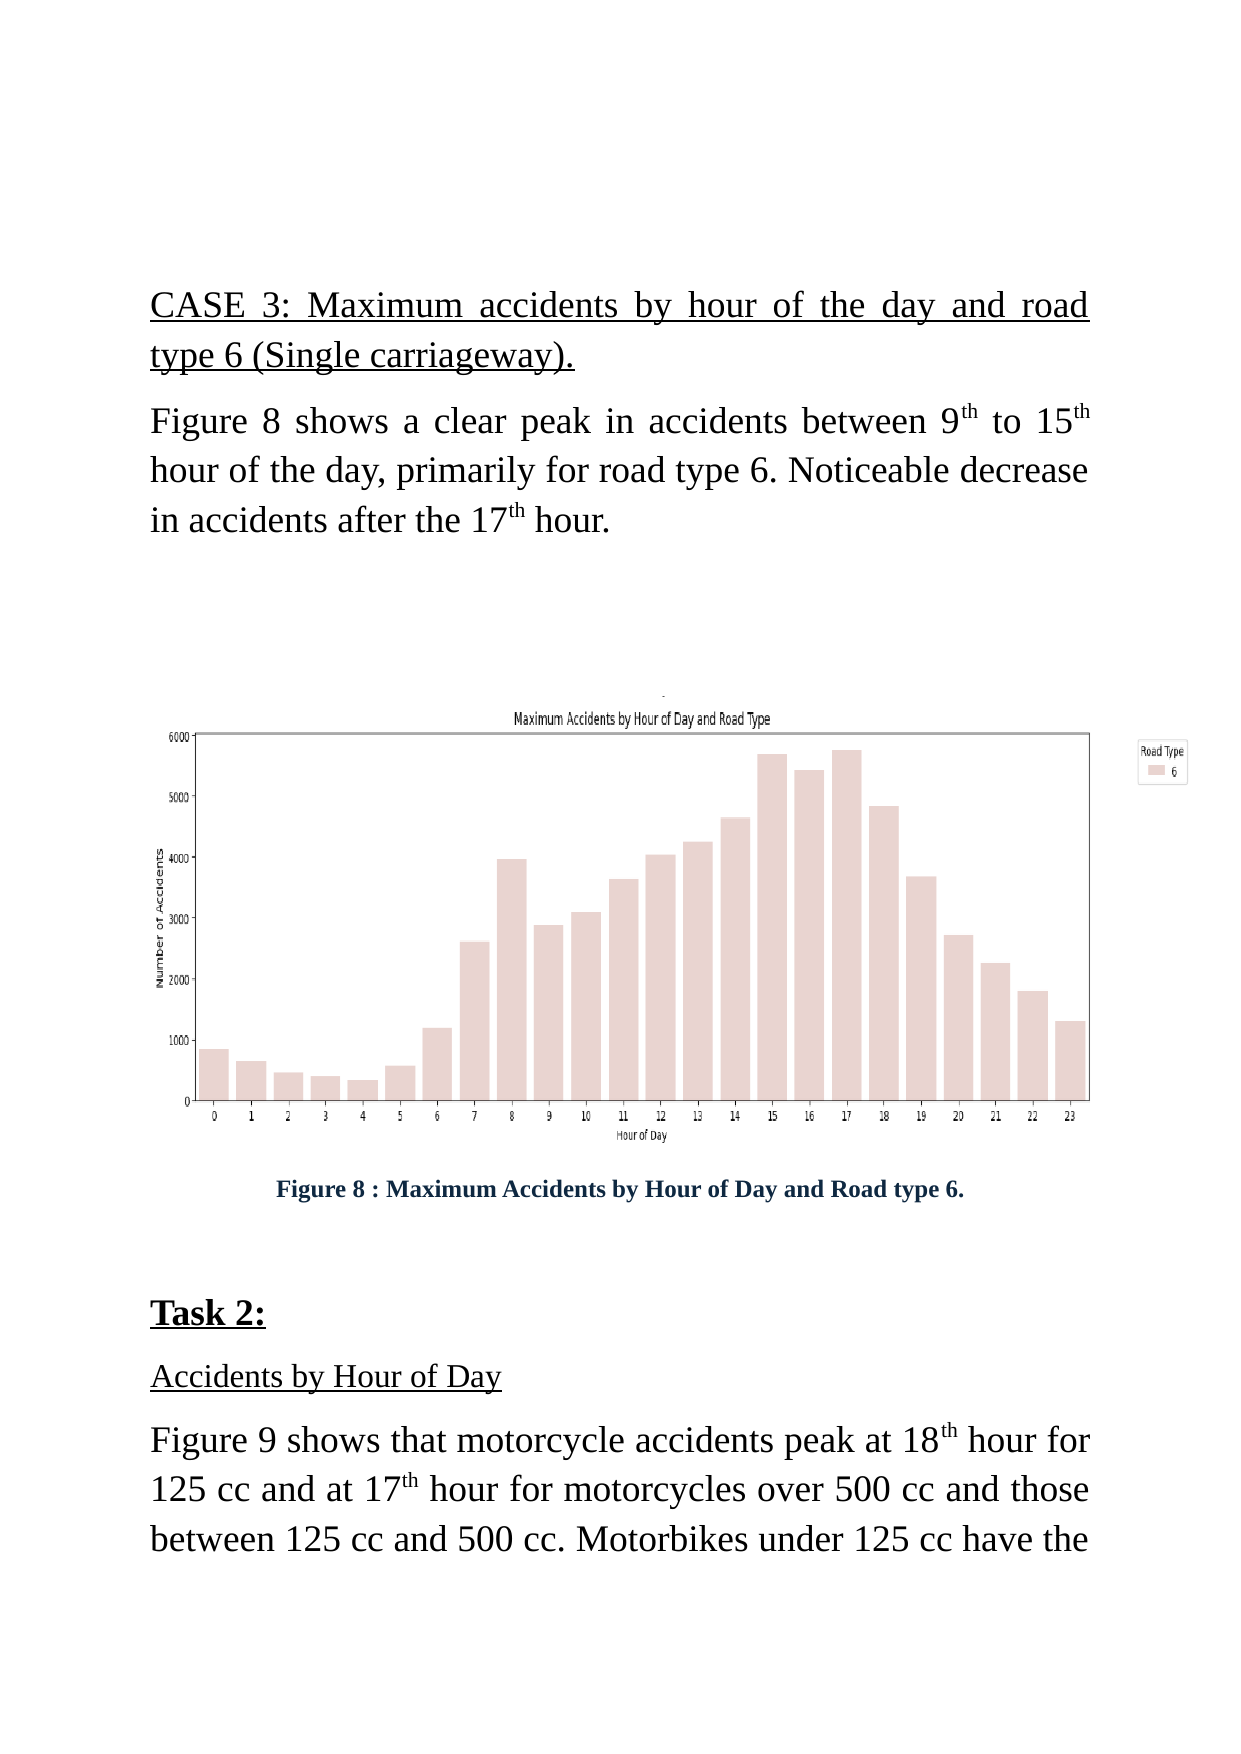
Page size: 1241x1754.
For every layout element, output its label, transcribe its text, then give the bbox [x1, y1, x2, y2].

text CASE 3: Maximum accidents by hour of the day and road type 6 (Single carriageway). [150, 322, 1090, 375]
text Figure 8 : Maximum Accidents by Hour of Day and Road type 6. [150, 1174, 1090, 1203]
subtitle Task 2: [150, 1290, 1090, 1333]
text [150, 1417, 1090, 1559]
text CASE 3: Maximum accidents by hour of the day and road type 6 (Single carriageway). [150, 282, 1090, 320]
text Figure 8 shows a clear peak in accidents between 9th to 15th hour of the day, primarily for road type 6. Noticeable decrease in accidents after the 17th hour. [150, 398, 1090, 541]
picture [150, 696, 1210, 1152]
text Accidents by Hour of Day [150, 1356, 1090, 1395]
